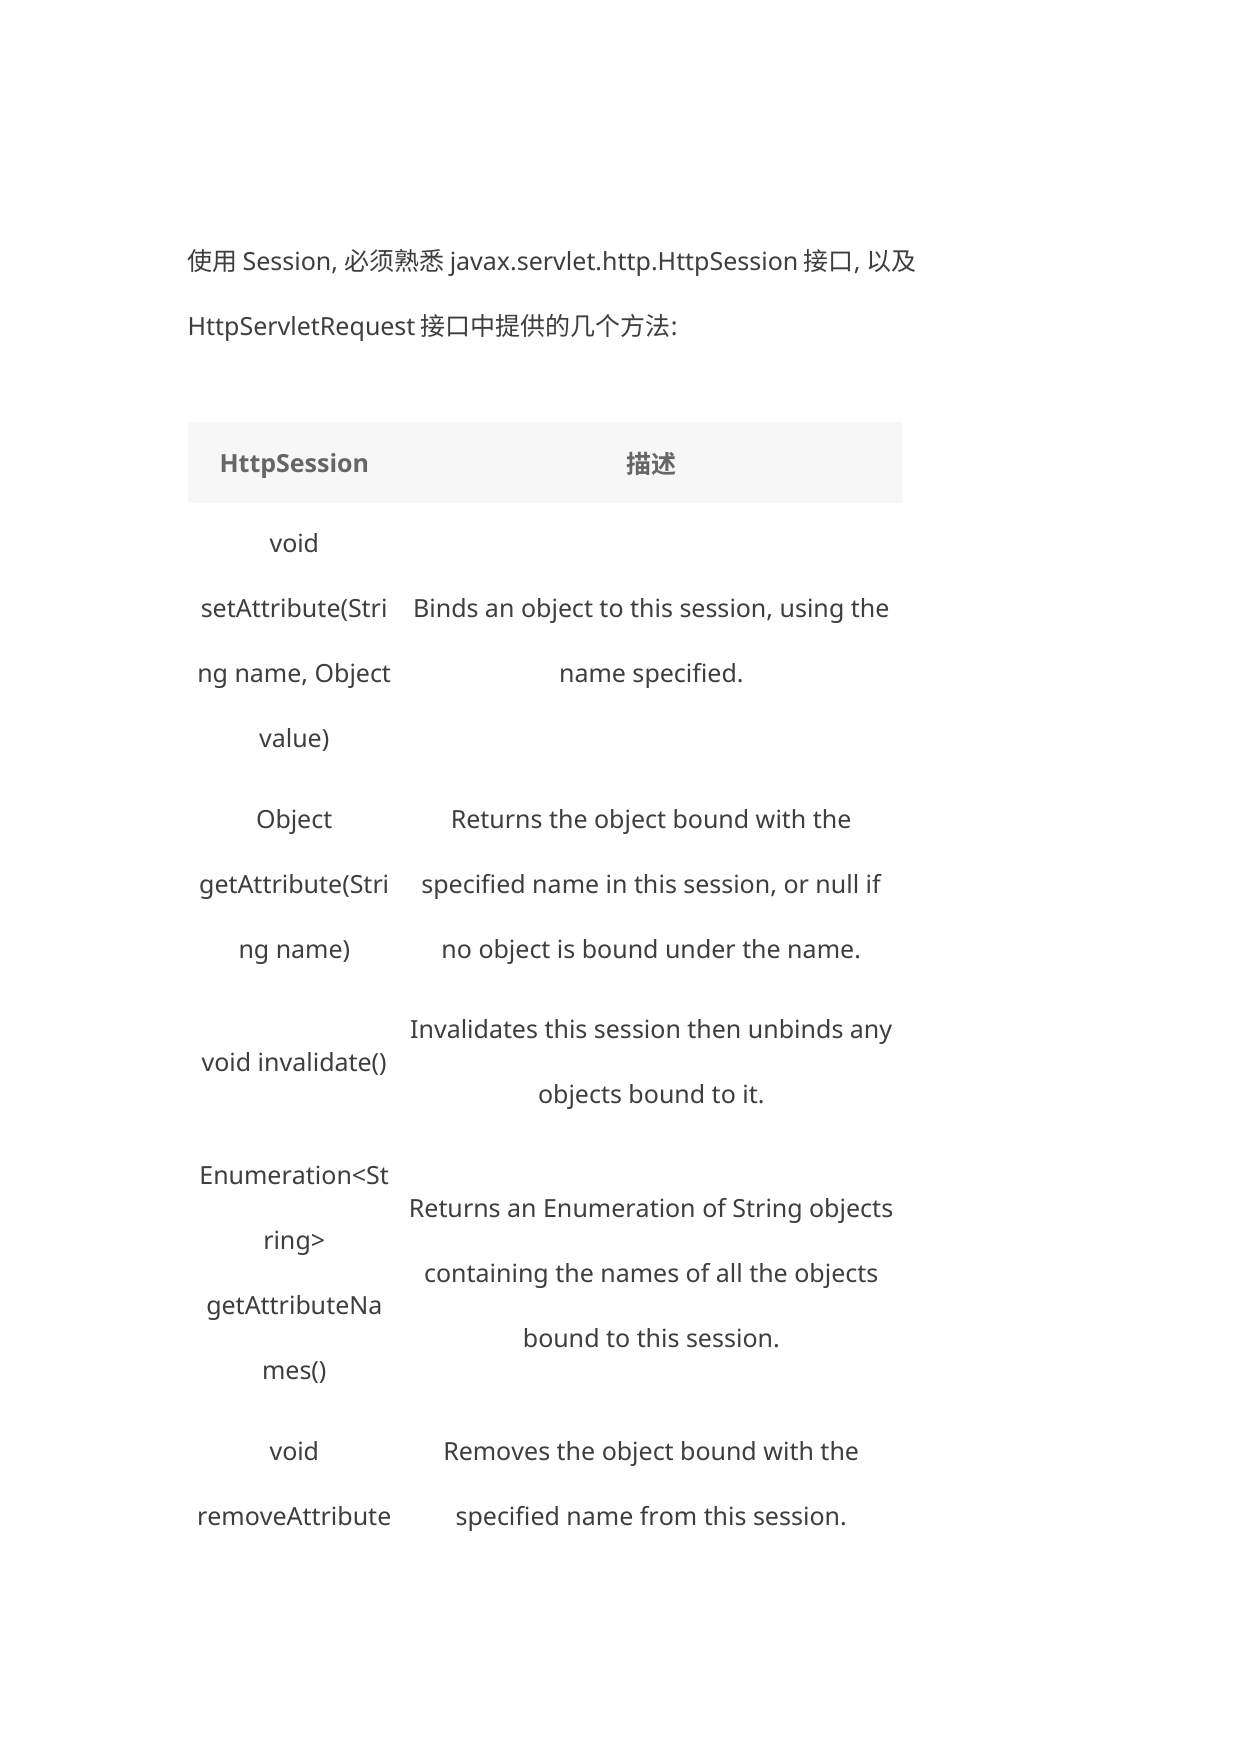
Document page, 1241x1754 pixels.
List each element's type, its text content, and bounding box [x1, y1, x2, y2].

table_cell void setAttribute(String name, Object value) [188, 503, 401, 778]
table_cell void removeAttribute(String name) [188, 1410, 401, 1556]
table_cell Returns the object bound with the specified name in this session, or null if no object is bound under the name. [401, 778, 902, 989]
table_cell Object getAttribute(String name) [188, 778, 401, 989]
text 使用Session, 必须熟悉javax.servlet.http.HttpSession接口, 以及HttpServletRequest接口中提供的几个方法: [187, 227, 1053, 357]
table_cell void invalidate() [188, 989, 401, 1134]
table_cell Invalidates this session then unbinds any objects bound to it. [401, 989, 902, 1134]
table_cell Returns an Enumeration of String objects containing the names of all the objects bound to this session. [401, 1135, 902, 1410]
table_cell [401, 1410, 902, 1556]
table_cell Binds an object to this session, using the name specified. [401, 503, 902, 778]
table_header 描述 [401, 422, 902, 503]
table_header HttpSession [188, 422, 401, 503]
table_cell Enumeration<String> getAttributeNames() [188, 1135, 401, 1410]
